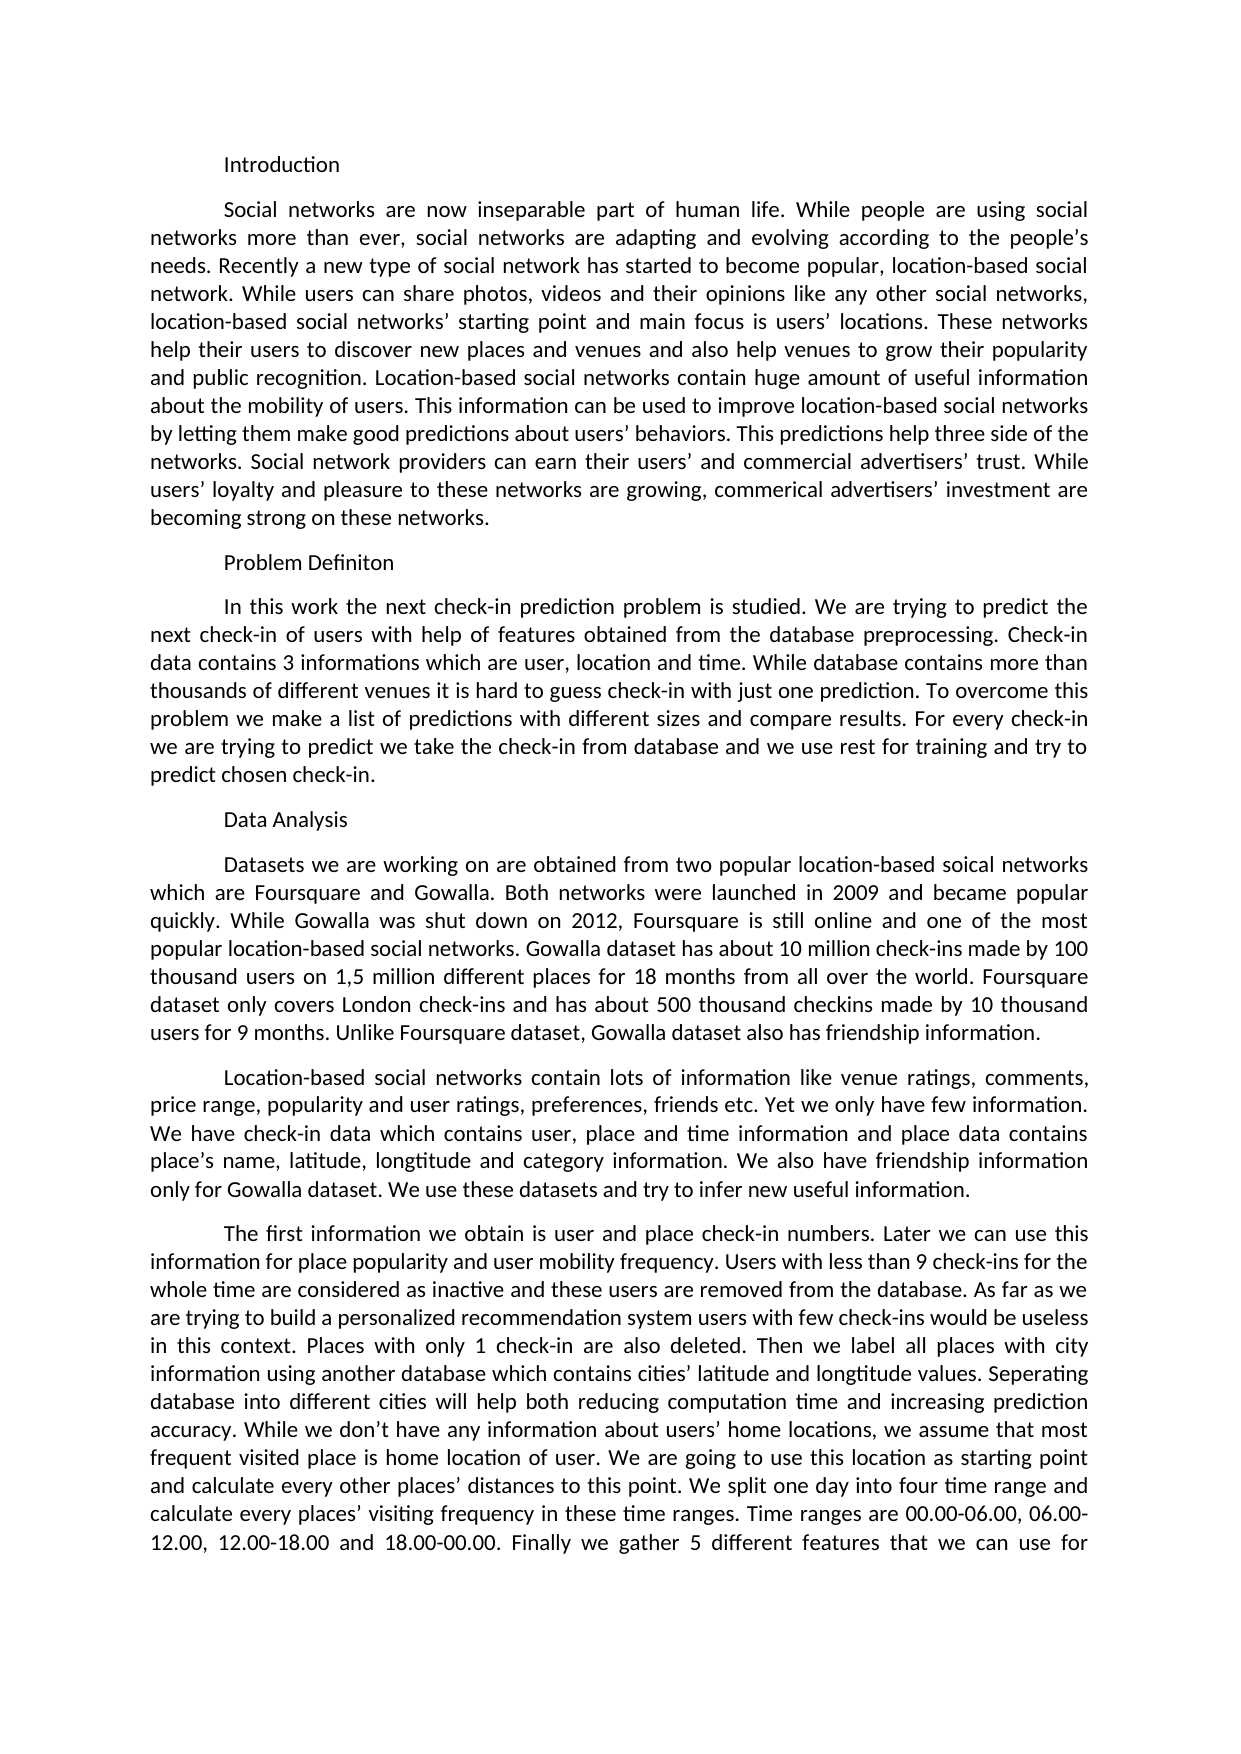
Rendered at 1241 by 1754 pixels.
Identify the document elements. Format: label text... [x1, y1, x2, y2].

text In this work the next check-in prediction problem is studied. We are trying to predict the next check-in of users with help of features obtained from the database preprocessing. Check-in data contains 3 informations which are user, location and time. While database contains more than thousands of different venues it is hard to guess check-in with just one prediction. To overcome this problem we make a list of predictions with different sizes and compare results. For every check-in we are trying to predict we take the check-in from database and we use rest for training and try to predict chosen check-in. [150, 592, 1090, 788]
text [150, 1219, 1090, 1556]
text Social networks are now inseparable part of human life. While people are using social networks more than ever, social networks are adapting and evolving according to the people’s needs. Recently a new type of social network has started to become popular, location-based social network. While users can share photos, videos and their opinions like any other social networks, location-based social networks’ starting point and main focus is users’ locations. These networks help their users to discover new places and venues and also help venues to grow their popularity and public recognition. Location-based social networks contain huge amount of useful information about the mobility of users. This information can be used to improve location-based social networks by letting them make good predictions about users’ behaviors. This predictions help three side of the networks. Social network providers can earn their users’ and commercial advertisers’ trust. While users’ loyalty and pleasure to these networks are growing, commerical advertisers’ investment are becoming strong on these networks. [150, 195, 1090, 531]
text Location-based social networks contain lots of information like venue ratings, comments, price range, popularity and user ratings, preferences, friends etc. Yet we only have few information. We have check-in data which contains user, place and time information and place data contains place’s name, latitude, longtitude and category information. We also have friendship information only for Gowalla dataset. We use these datasets and try to infer new useful information. [150, 1063, 1090, 1203]
text Datasets we are working on are obtained from two popular location-based soical networks which are Foursquare and Gowalla. Both networks were launched in 2009 and became popular quickly. While Gowalla was shut down on 2012, Foursquare is still online and one of the most popular location-based social networks. Gowalla dataset has about 10 million check-ins made by 100 thousand users on 1,5 million different places for 18 months from all over the world. Foursquare dataset only covers London check-ins and has about 500 thousand checkins made by 10 thousand users for 9 months. Unlike Foursquare dataset, Gowalla dataset also has friendship information. [150, 850, 1090, 1046]
text Problem Definiton [150, 548, 1090, 576]
text Introduction [150, 150, 1090, 178]
text Data Analysis [150, 805, 1090, 833]
